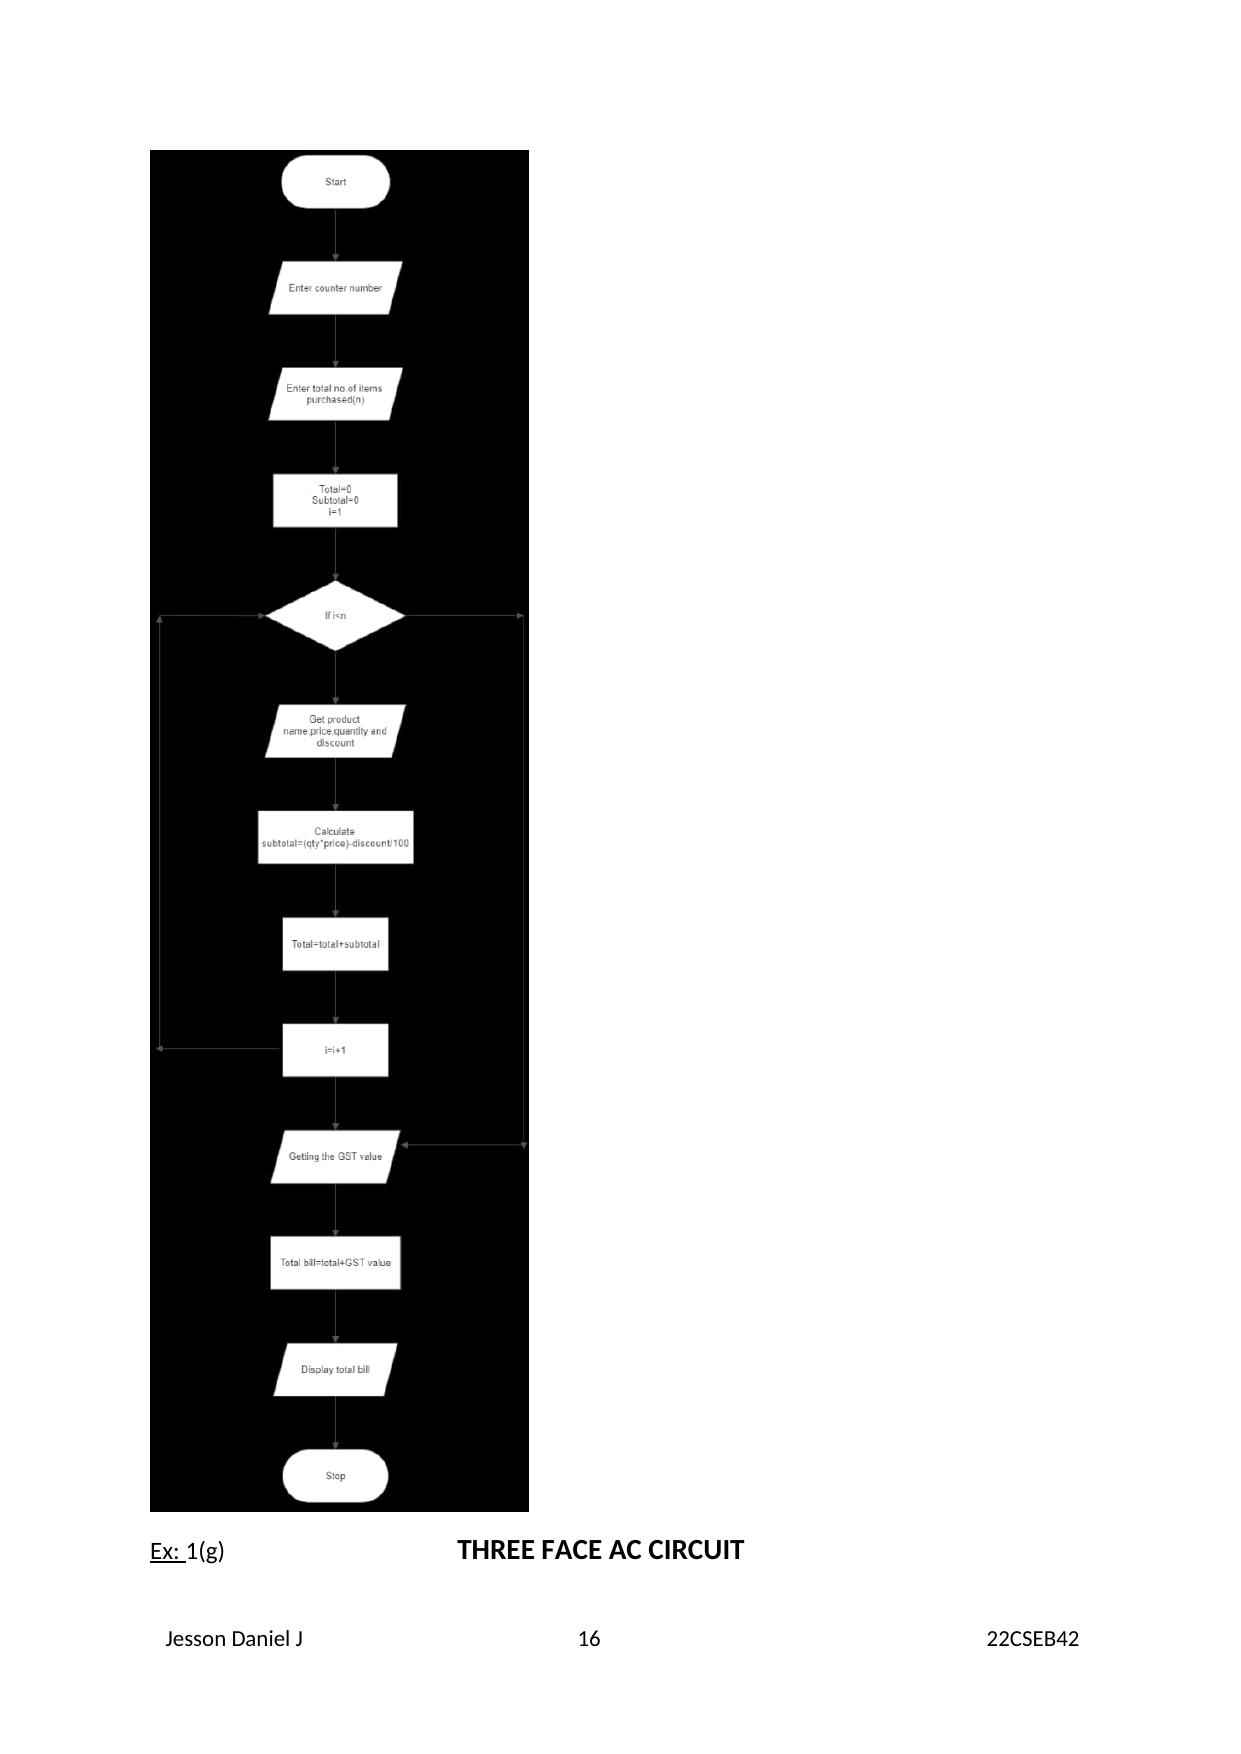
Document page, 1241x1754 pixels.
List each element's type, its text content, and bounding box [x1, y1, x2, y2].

picture [150, 150, 529, 1512]
text Ex: 1(g) THREE FACE AC CIRCUIT [150, 1531, 1090, 1566]
